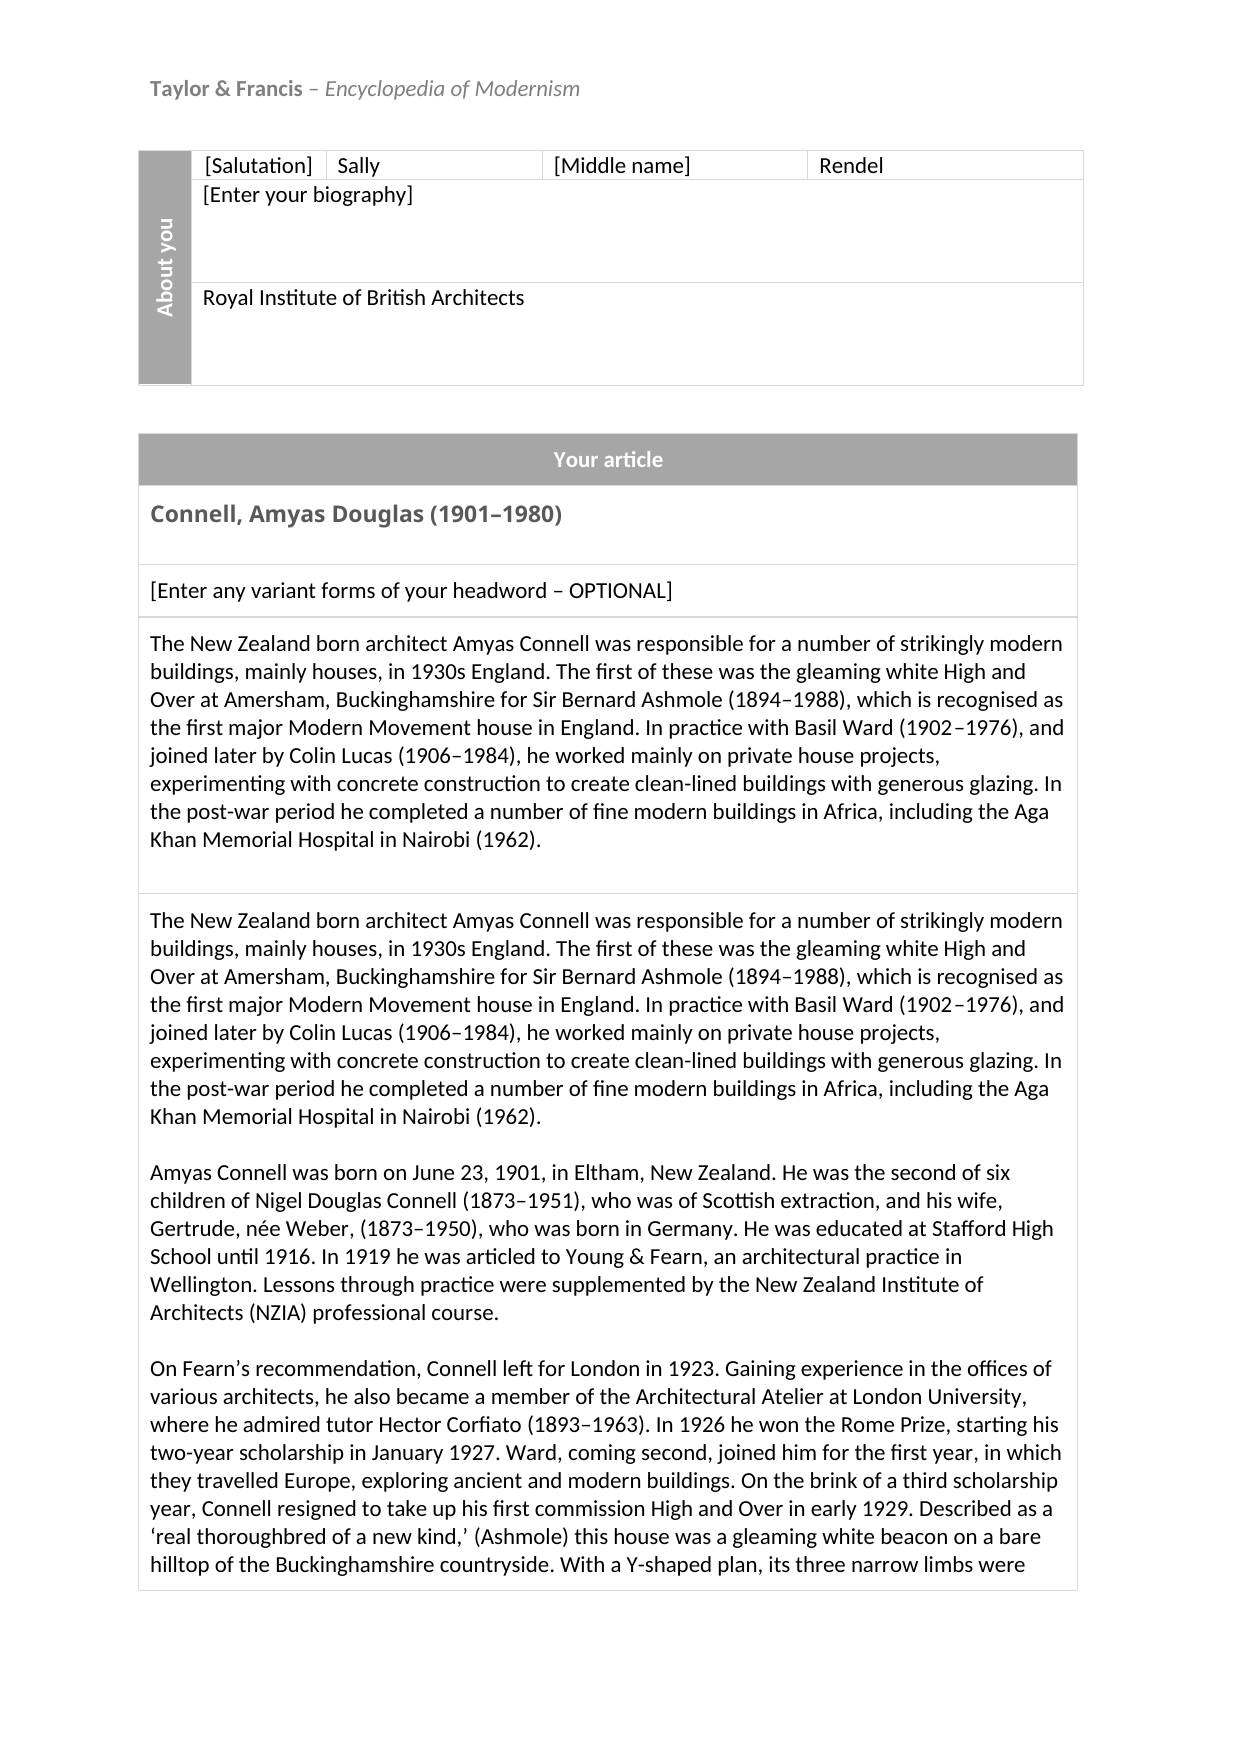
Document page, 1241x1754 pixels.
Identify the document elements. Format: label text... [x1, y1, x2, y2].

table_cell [139, 894, 1077, 1590]
table_header Your article [139, 434, 1077, 485]
table_header About you [139, 151, 191, 384]
